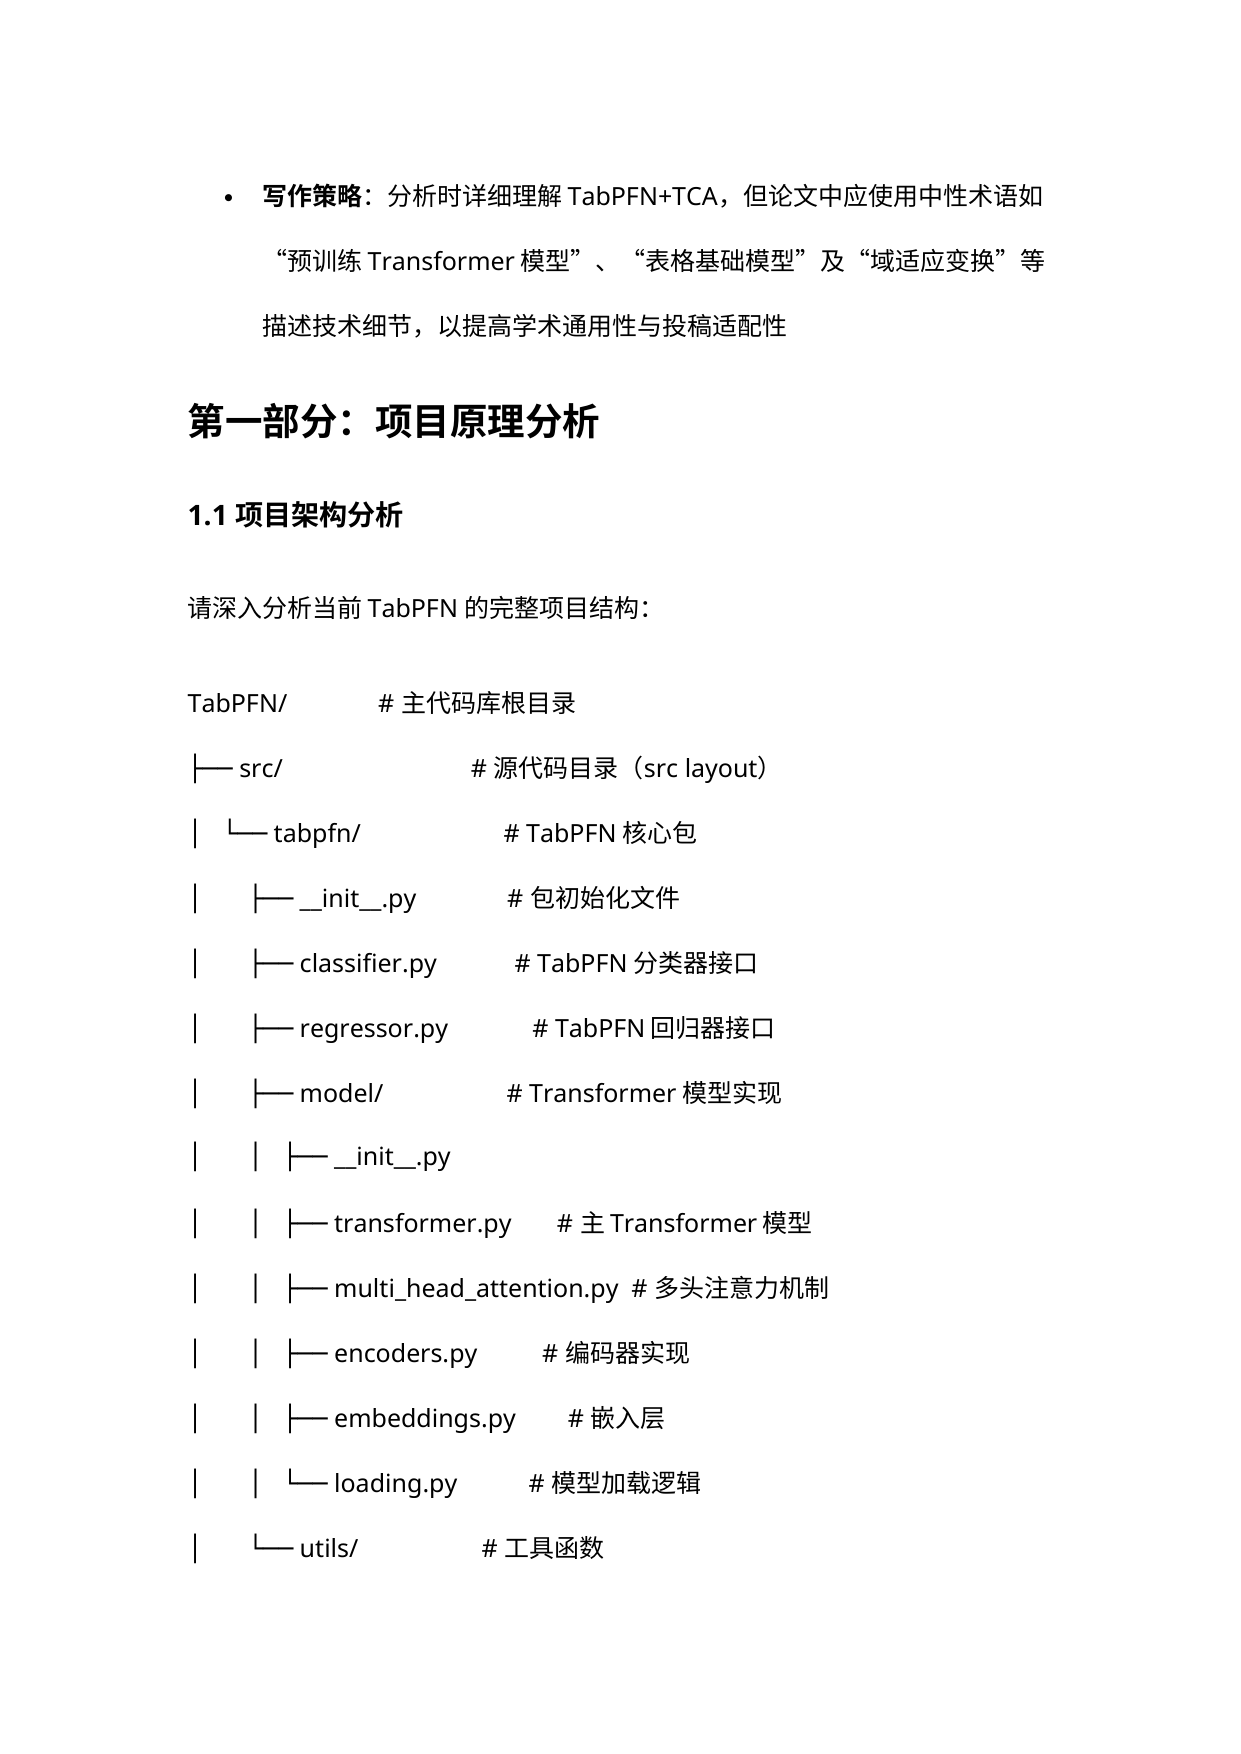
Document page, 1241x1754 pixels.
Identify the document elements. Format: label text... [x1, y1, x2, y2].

text │ │ └── loading.py # 模型加载逻辑 [187, 1449, 1053, 1514]
text │ │ ├── encoders.py # 编码器实现 [187, 1319, 1053, 1384]
text │ └── utils/ # 工具函数 [187, 1514, 1053, 1579]
text │ │ ├── __init__.py [187, 1124, 1053, 1189]
text │ │ ├── multi_head_attention.py # 多头注意力机制 [187, 1254, 1053, 1319]
text │ ├── __init__.py # 包初始化文件 [187, 864, 1053, 929]
text 第一部分：项目原理分析 [187, 386, 1053, 451]
text ├── src/ # 源代码目录（src layout） [187, 734, 1053, 799]
text │ ├── regressor.py # TabPFN回归器接口 [187, 994, 1053, 1059]
text │ │ ├── transformer.py # 主Transformer模型 [187, 1189, 1053, 1254]
text │ ├── classifier.py # TabPFN分类器接口 [187, 929, 1053, 994]
text │ ├── model/ # Transformer模型实现 [187, 1059, 1053, 1124]
text 1.1 项目架构分析 [187, 480, 1053, 545]
list 写作策略：分析时详细理解TabPFN+TCA，但论文中应使用中性术语如“预训练Transformer模型”、“表格基础模型”及“域适应变换”等描述技术细节，以提高学术通用性与投稿适配性 [225, 162, 1053, 357]
text 请深入分析当前TabPFN 的完整项目结构： [187, 574, 1053, 639]
text TabPFN/ # 主代码库根目录 [187, 669, 1053, 734]
text │ └── tabpfn/ # TabPFN核心包 [187, 799, 1053, 864]
text │ │ ├── embeddings.py # 嵌入层 [187, 1384, 1053, 1449]
